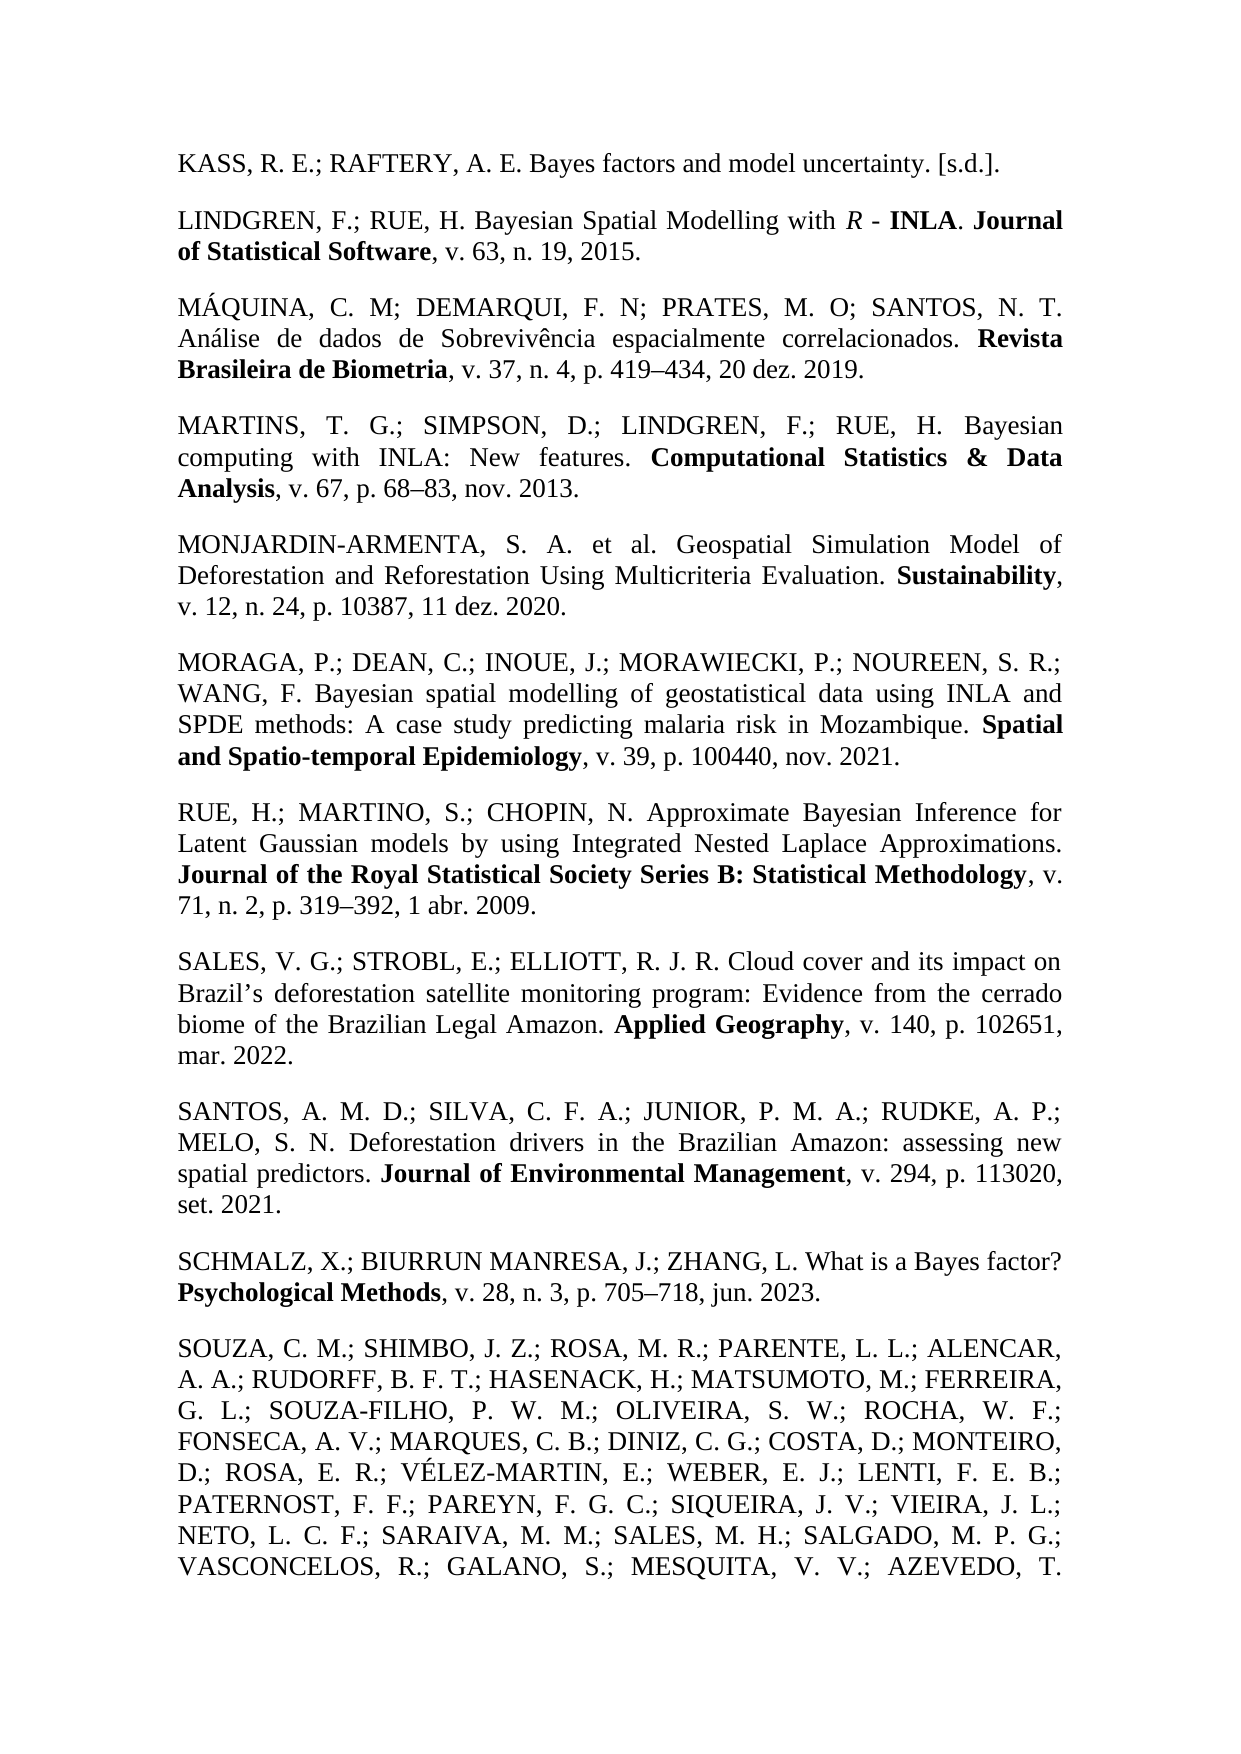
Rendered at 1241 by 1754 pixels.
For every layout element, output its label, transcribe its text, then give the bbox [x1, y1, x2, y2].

text MONJARDIN-ARMENTA, S. A. et al. Geospatial Simulation Model of Deforestation and Reforestation Using Multicriteria Evaluation. Sustainability, v. 12, n. 24, p. 10387, 11 dez. 2020. [177, 528, 1063, 621]
text SANTOS, A. M. D.; SILVA, C. F. A.; JUNIOR, P. M. A.; RUDKE, A. P.; MELO, S. N. Deforestation drivers in the Brazilian Amazon: assessing new spatial predictors. Journal of Environmental Management, v. 294, p. 113020, set. 2021. [177, 1095, 1063, 1220]
text MARTINS, T. G.; SIMPSON, D.; LINDGREN, F.; RUE, H. Bayesian computing with INLA: New features. Computational Statistics & Data Analysis, v. 67, p. 68–83, nov. 2013. [177, 409, 1063, 503]
text SCHMALZ, X.; BIURRUN MANRESA, J.; ZHANG, L. What is a Bayes factor? Psychological Methods, v. 28, n. 3, p. 705–718, jun. 2023. [177, 1245, 1063, 1307]
text KASS, R. E.; RAFTERY, A. E. Bayes factors and model uncertainty. [s.d.]. [177, 148, 1063, 179]
text LINDGREN, F.; RUE, H. Bayesian Spatial Modelling with R - INLA. Journal of Statistical Software, v. 63, n. 19, 2015. [177, 204, 1063, 266]
text MORAGA, P.; DEAN, C.; INOUE, J.; MORAWIECKI, P.; NOUREEN, S. R.; WANG, F. Bayesian spatial modelling of geostatistical data using INLA and SPDE methods: A case study predicting malaria risk in Mozambique. Spatial and Spatio-temporal Epidemiology, v. 39, p. 100440, nov. 2021. [177, 646, 1063, 771]
text MÁQUINA, C. M; DEMARQUI, F. N; PRATES, M. O; SANTOS, N. T. Análise de dados de Sobrevivência espacialmente correlacionados. Revista Brasileira de Biometria, v. 37, n. 4, p. 419–434, 20 dez. 2019. [177, 291, 1063, 384]
text RUE, H.; MARTINO, S.; CHOPIN, N. Approximate Bayesian Inference for Latent Gaussian models by using Integrated Nested Laplace Approximations. Journal of the Royal Statistical Society Series B: Statistical Methodology, v. 71, n. 2, p. 319–392, 1 abr. 2009. [177, 796, 1063, 921]
text SALES, V. G.; STROBL, E.; ELLIOTT, R. J. R. Cloud cover and its impact on Brazil’s deforestation satellite monitoring program: Evidence from the cerrado biome of the Brazilian Legal Amazon. Applied Geography, v. 140, p. 102651, mar. 2022. [177, 946, 1063, 1070]
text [177, 1332, 1063, 1581]
